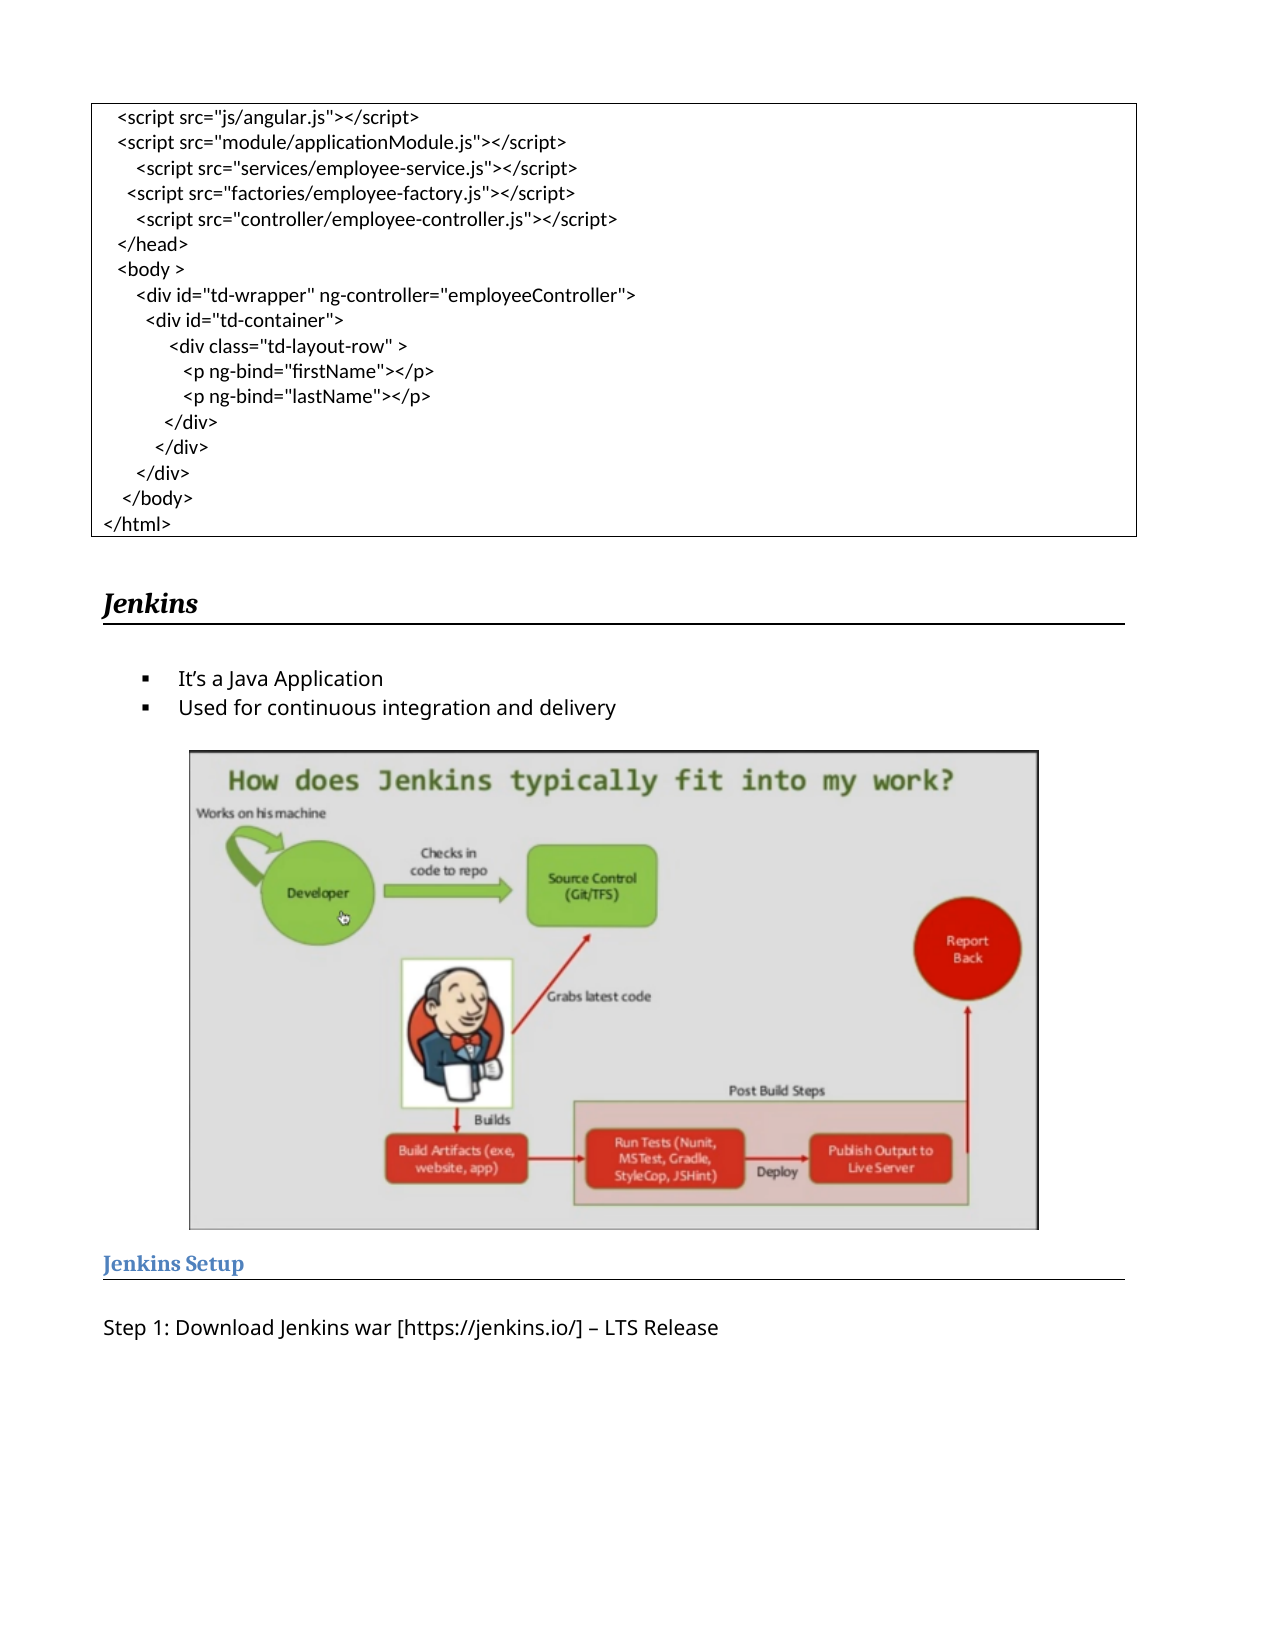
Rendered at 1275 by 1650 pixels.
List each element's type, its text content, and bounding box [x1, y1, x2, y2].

picture [189, 750, 1039, 1230]
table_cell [92, 104, 1136, 536]
text Step 1: Download Jenkins war [https://jenkins.io/] – LTS Release [103, 1313, 1125, 1341]
subtitle Jenkins Setup [103, 1250, 1125, 1279]
subtitle Jenkins [103, 588, 1125, 623]
list It’s a Java Application [141, 664, 1125, 693]
list Used for continuous integration and delivery [141, 693, 1125, 721]
